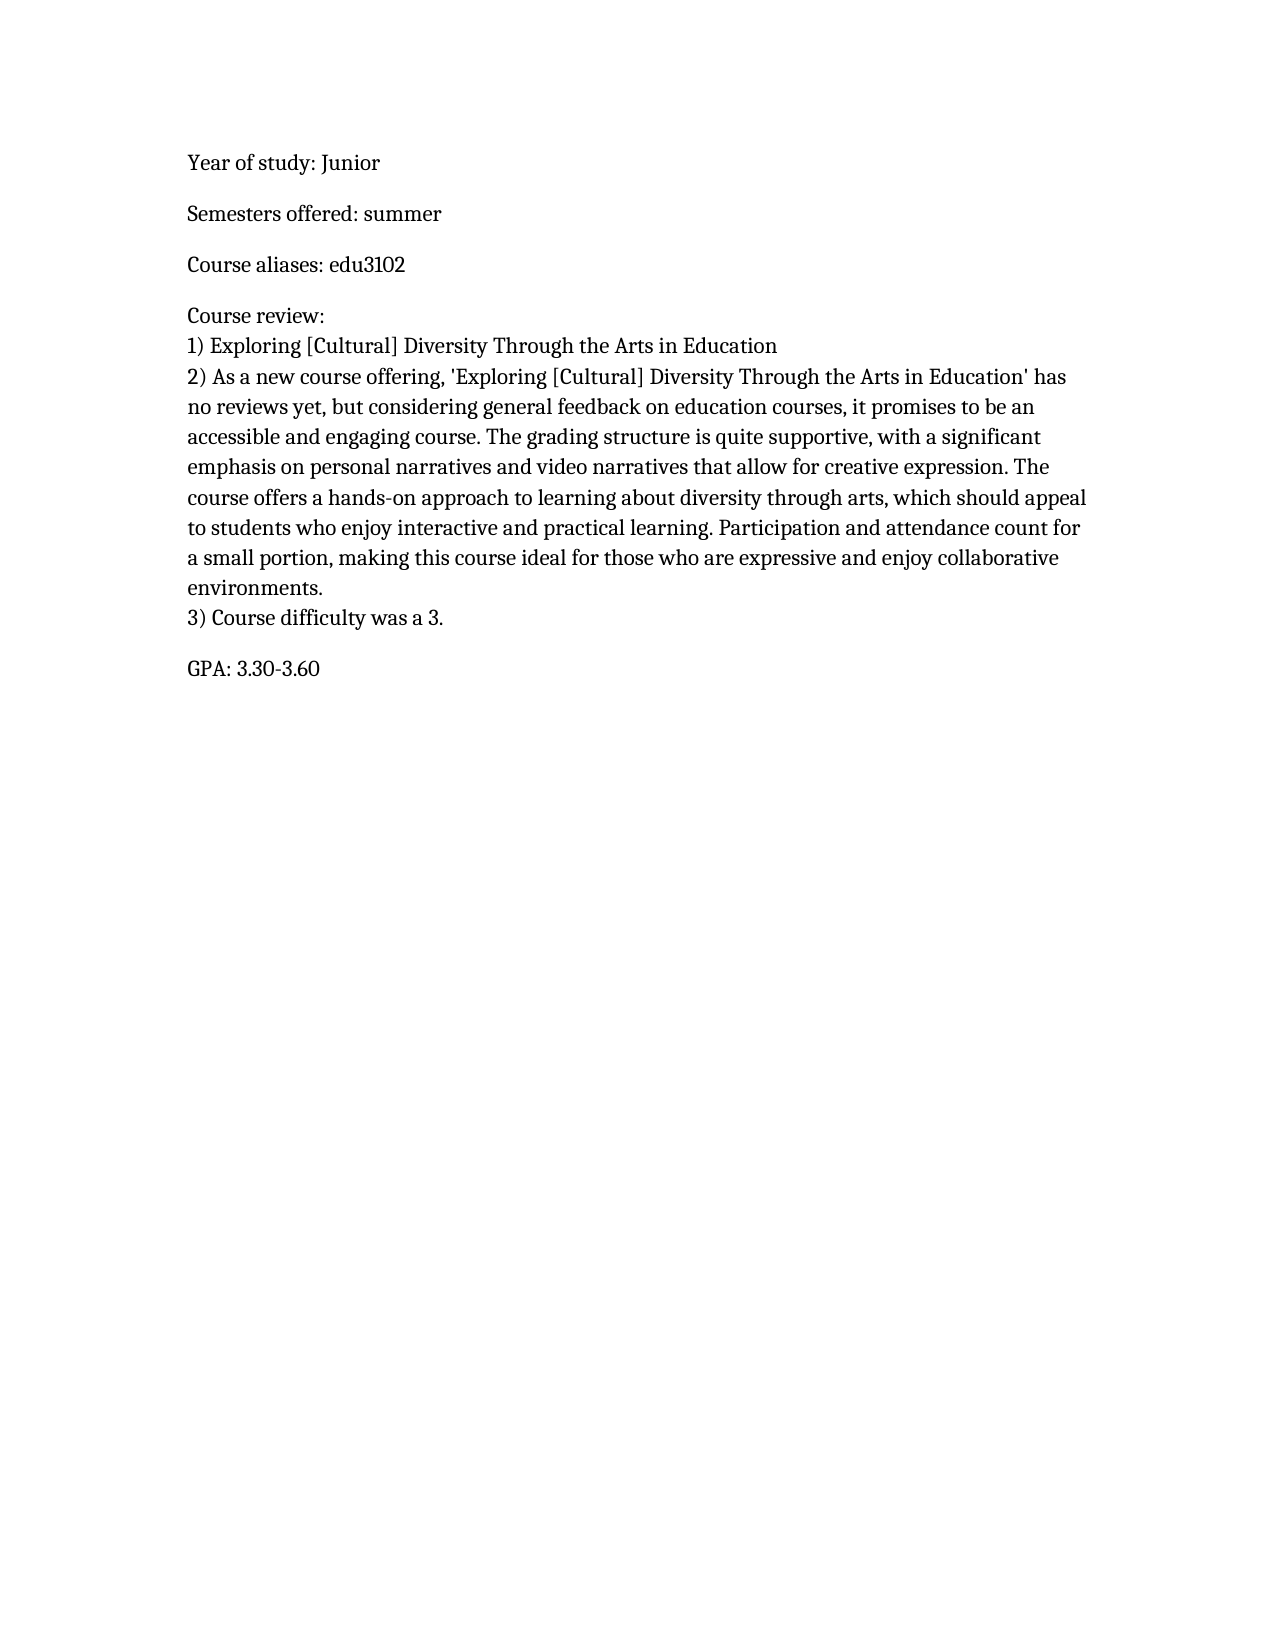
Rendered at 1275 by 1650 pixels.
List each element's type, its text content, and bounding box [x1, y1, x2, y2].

text Semesters offered: summer [187, 201, 1087, 227]
text Year of study: Junior [187, 150, 1087, 176]
text GPA: 3.30-3.60 [187, 656, 1087, 683]
text Course review: 1) Exploring [Cultural] Diversity Through the Arts in Education 2) As a new course offering, 'Exploring [Cultural] Diversity Through the Arts in Education' has no reviews yet, but considering general feedback on education courses, it promises to be an accessible and engaging course. The grading structure is quite supportive, with a significant emphasis on personal narratives and video narratives that allow for creative expression. The course offers a hands-on approach to learning about diversity through arts, which should appeal to students who enjoy interactive and practical learning. Participation and attendance count for a small portion, making this course ideal for those who are expressive and enjoy collaborative environments. 3) Course difficulty was a 3. [187, 303, 1087, 632]
text Course aliases: edu3102 [187, 252, 1087, 278]
